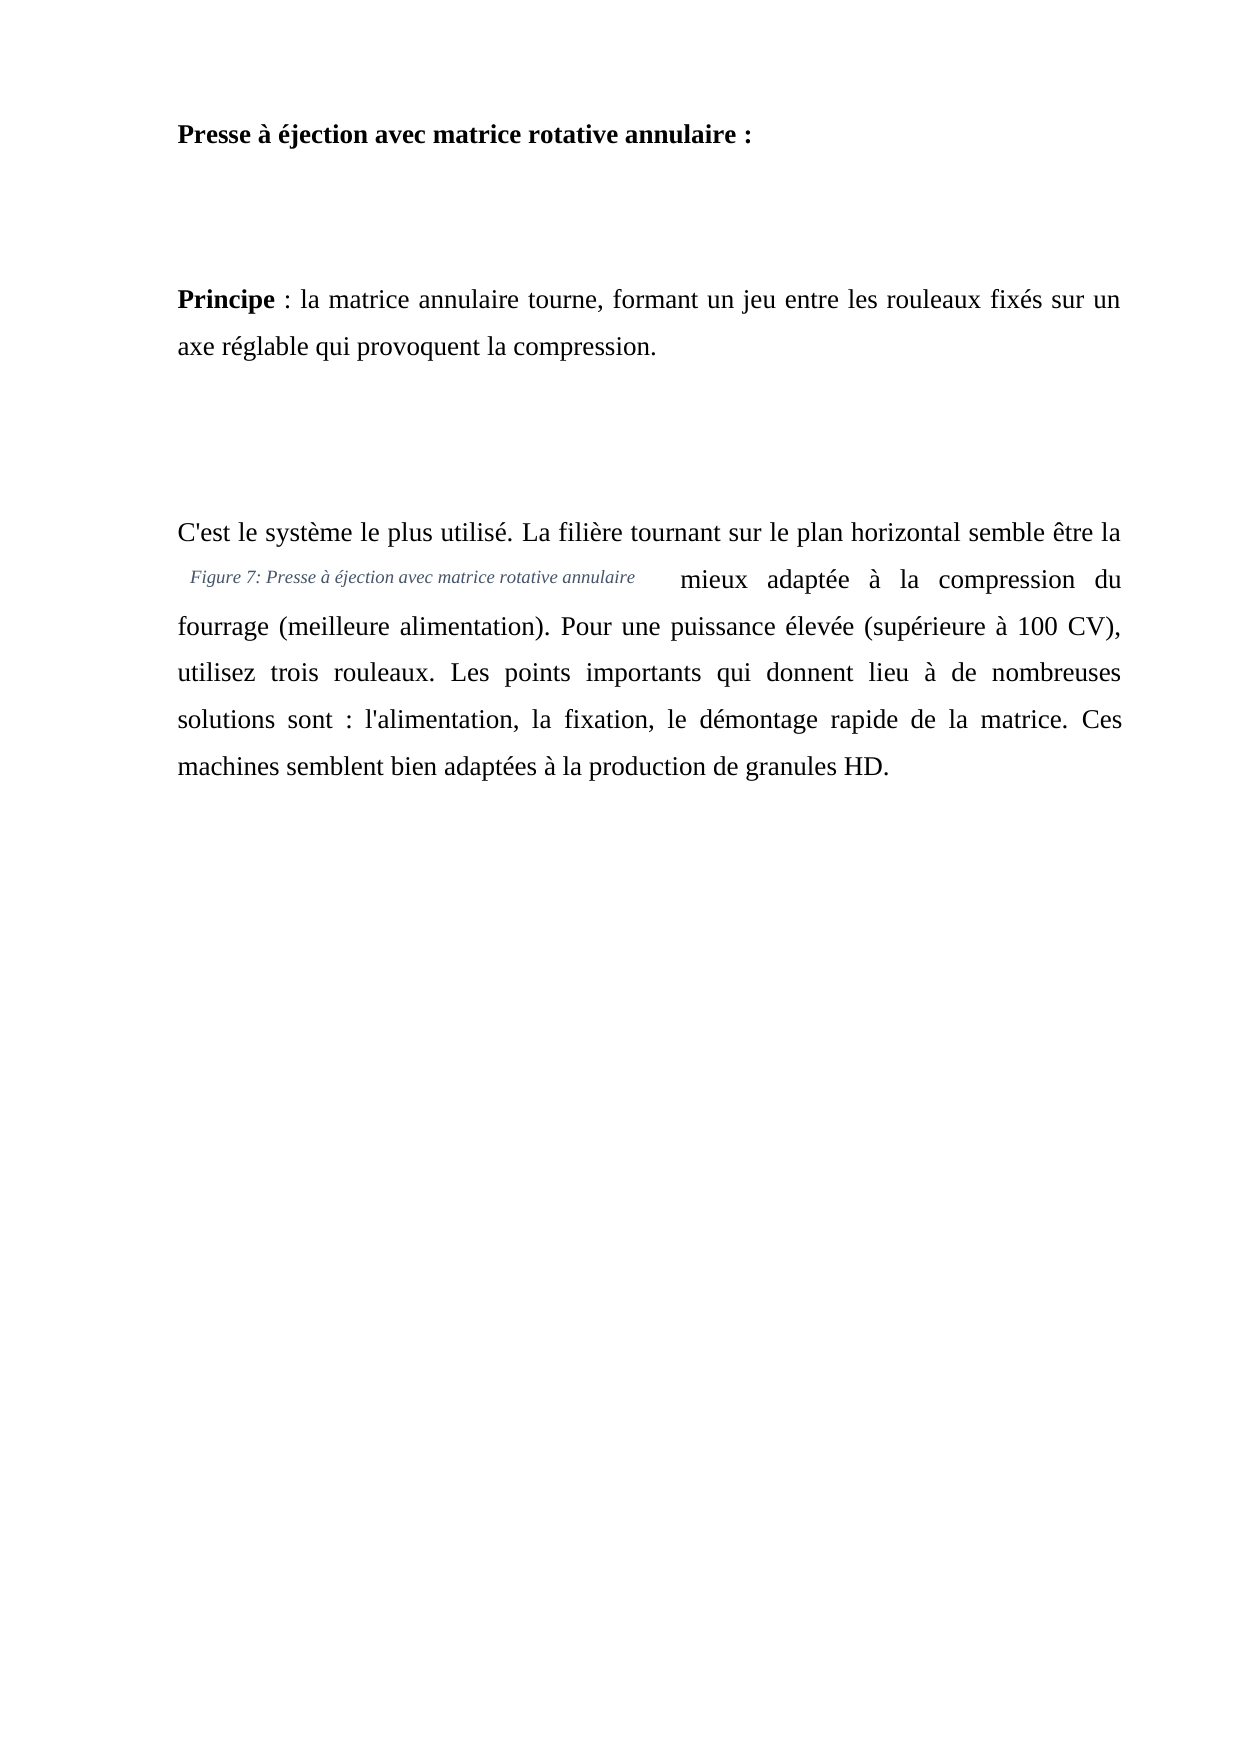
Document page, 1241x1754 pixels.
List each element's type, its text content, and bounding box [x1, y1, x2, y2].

text Principe : la matrice annulaire tourne, formant un jeu entre les rouleaux fixés sur un axe réglable qui provoquent la compression. [177, 283, 1122, 361]
text Presse à éjection avec matrice rotative annulaire : [177, 118, 1122, 149]
text C'est le système le plus utilisé. La filière tournant sur le plan horizontal semble être la mieux adaptée à la compression du fourrage (meilleure alimentation). Pour une puissance élevée (supérieure à 100 CV), utilisez trois rouleaux. Les points importants qui donnent lieu à de nombreuses solutions sont : l'alimentation, la fixation, le démontage rapide de la matrice. Ces machines semblent bien adaptées à la production de granules HD. [177, 516, 1122, 781]
